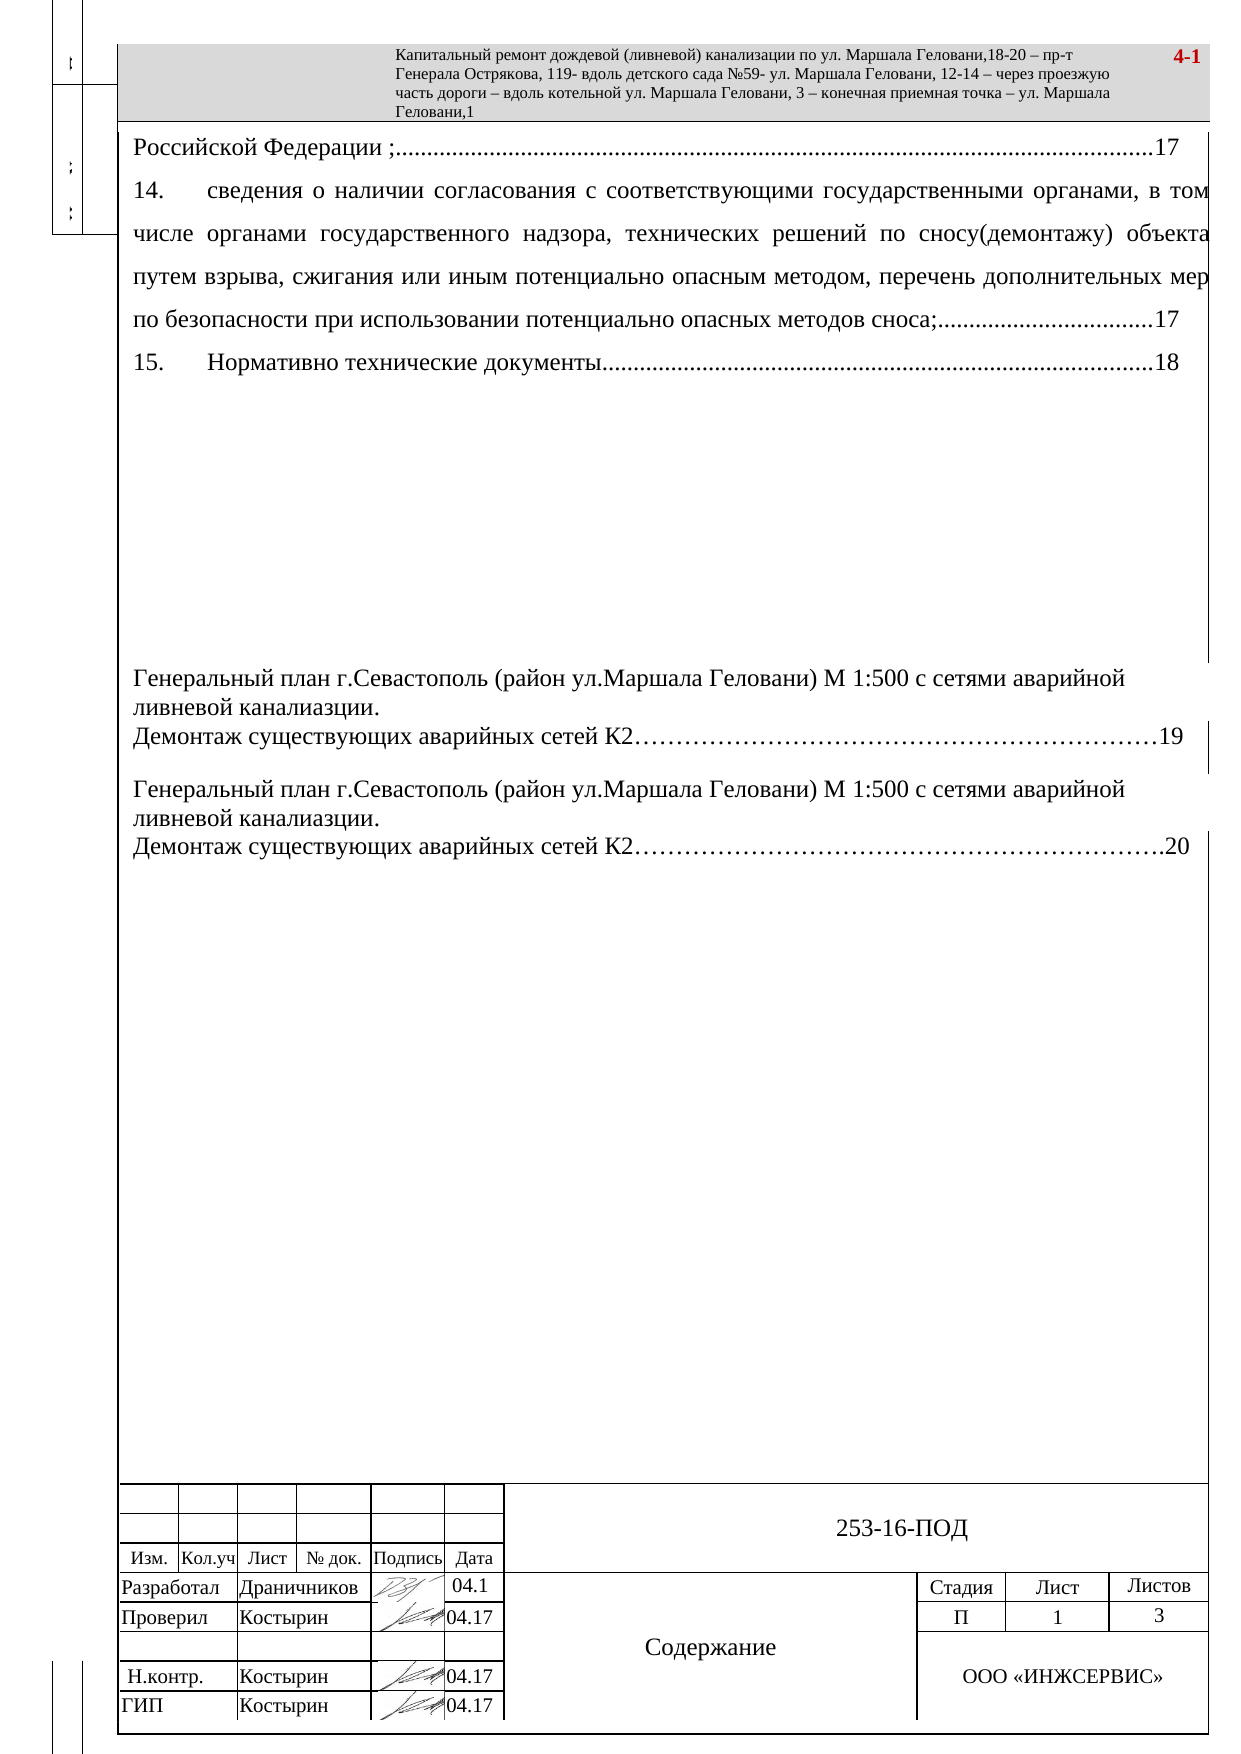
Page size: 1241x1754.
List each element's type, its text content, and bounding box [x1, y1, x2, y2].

text Генеральный план г.Севастополь (район ул.Маршала Геловани) М 1:500 с сетями аварийной ливневой каналиазции. [133, 663, 1211, 721]
text Демонтаж существующих аварийных сетей К2………………………………………………………19 [133, 721, 1211, 750]
text Демонтаж существующих аварийных сетей К2……………………………………………………….20 [133, 831, 1211, 860]
picture [378, 1661, 445, 1690]
text Генеральный план г.Севастополь (район ул.Маршала Геловани) М 1:500 с сетями аварийной ливневой каналиазции. [133, 774, 1211, 831]
picture [378, 1691, 445, 1720]
picture [372, 1573, 445, 1631]
